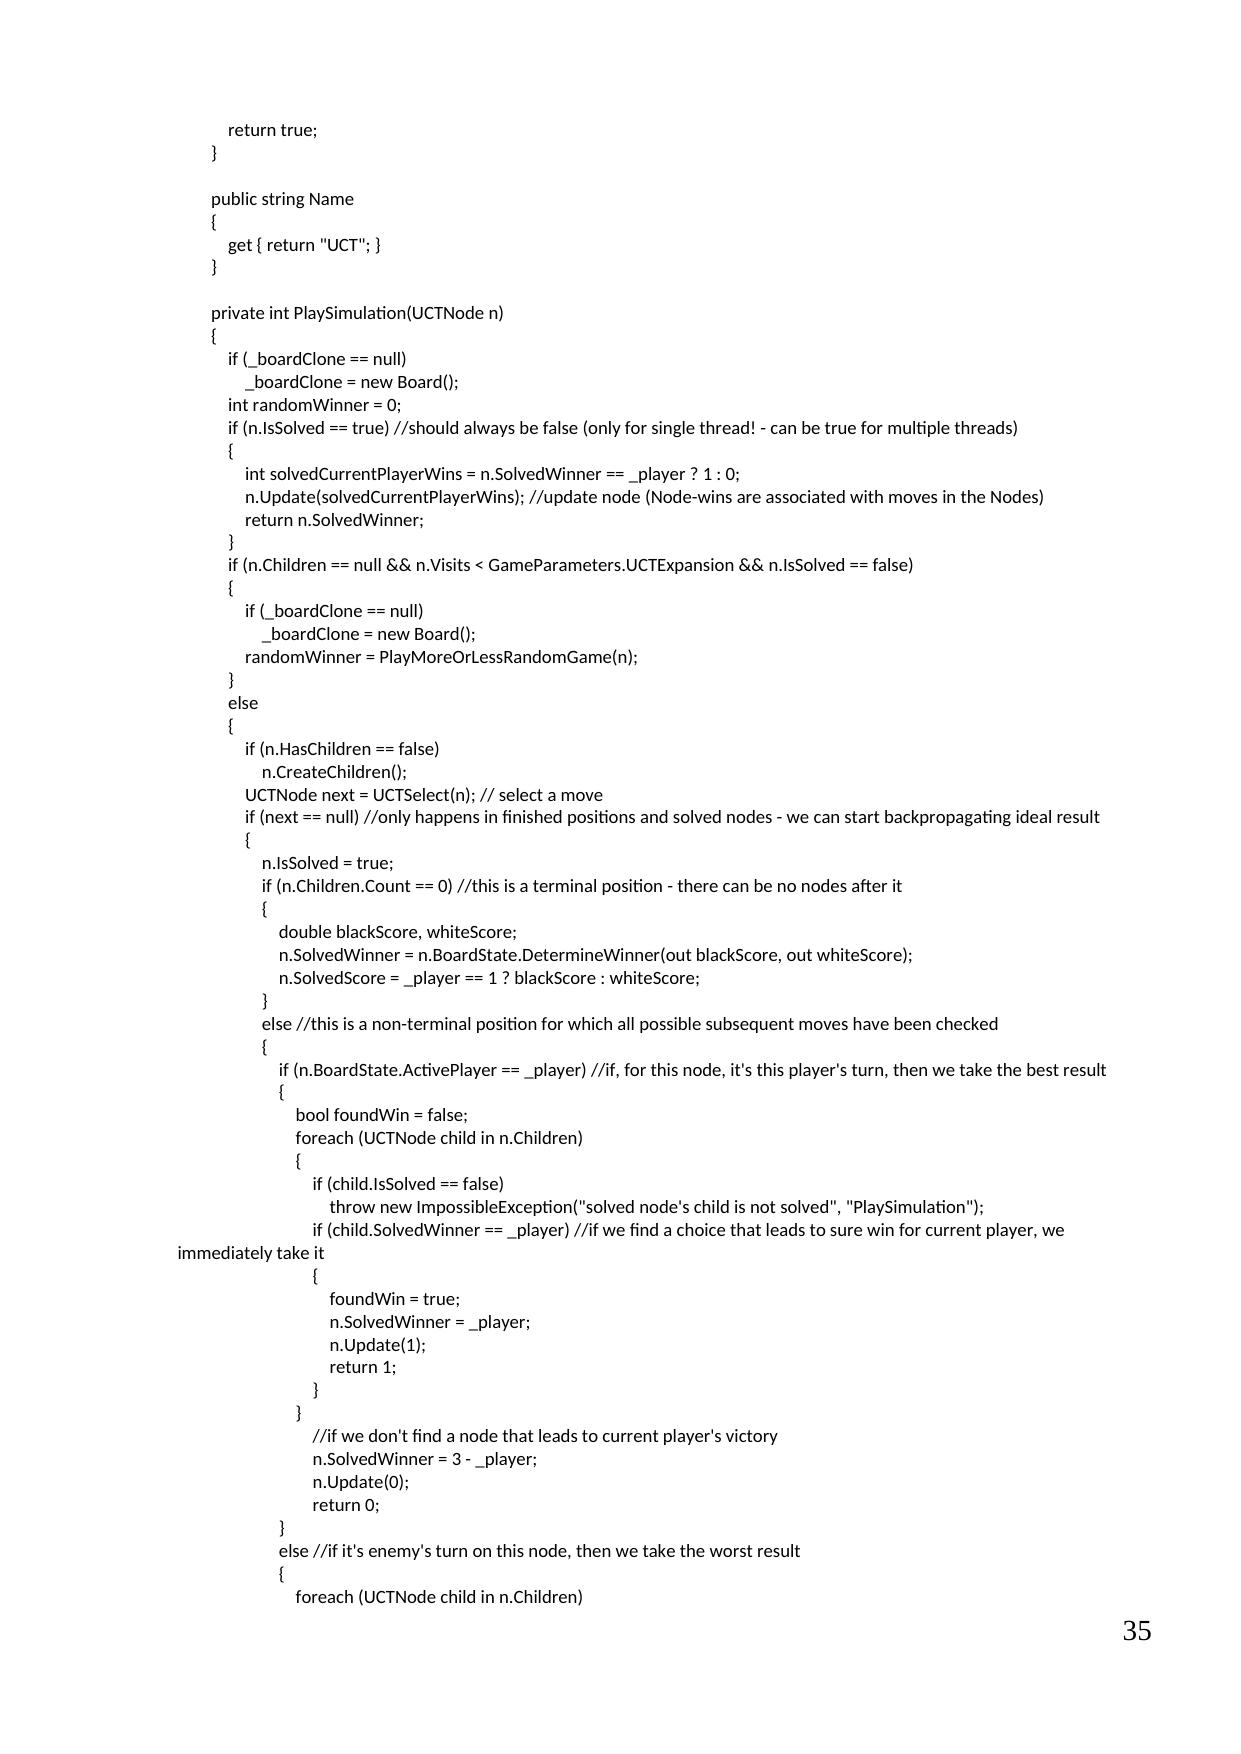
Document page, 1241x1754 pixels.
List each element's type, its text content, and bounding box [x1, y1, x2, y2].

text { [177, 1149, 1152, 1172]
text n.IsSolved = true; [177, 851, 1152, 874]
text else [177, 691, 1152, 714]
text if (n.Children == null && n.Visits < GameParameters.UCTExpansion && n.IsSolved == false) [177, 553, 1152, 576]
text return 0; [177, 1493, 1152, 1516]
text foreach (UCTNode child in n.Children) [177, 1126, 1152, 1149]
text { [177, 828, 1152, 851]
text { [177, 1081, 1152, 1103]
text } [177, 668, 1152, 691]
text n.Update(solvedCurrentPlayerWins); //update node (Node-wins are associated with moves in the Nodes) [177, 485, 1152, 508]
text return 1; [177, 1356, 1152, 1378]
text if (n.BoardState.ActivePlayer == _player) //if, for this node, it's this player's turn, then we take the best result [177, 1058, 1152, 1081]
text _boardClone = new Board(); [177, 370, 1152, 393]
text { [177, 714, 1152, 737]
text foundWin = true; [177, 1287, 1152, 1310]
text throw new ImpossibleException("solved node's child is not solved", "PlaySimulation"); [177, 1195, 1152, 1218]
text { [177, 1035, 1152, 1058]
text n.SolvedWinner = n.BoardState.DetermineWinner(out blackScore, out whiteScore); [177, 943, 1152, 966]
text } [177, 1516, 1152, 1539]
text n.Update(0); [177, 1470, 1152, 1493]
text } [177, 1401, 1152, 1424]
text } [177, 1378, 1152, 1401]
text { [177, 439, 1152, 462]
text //if we don't find a node that leads to current player's victory [177, 1424, 1152, 1447]
text } [177, 141, 1152, 164]
text n.SolvedScore = _player == 1 ? blackScore : whiteScore; [177, 966, 1152, 989]
text if (_boardClone == null) [177, 599, 1152, 622]
text UCTNode next = UCTSelect(n); // select a move [177, 783, 1152, 806]
text if (child.IsSolved == false) [177, 1172, 1152, 1195]
text bool foundWin = false; [177, 1103, 1152, 1126]
text { [177, 324, 1152, 347]
text if (n.Children.Count == 0) //this is a terminal position - there can be no nodes after it [177, 874, 1152, 897]
text public string Name [177, 187, 1152, 210]
text foreach (UCTNode child in n.Children) [177, 1585, 1152, 1608]
text else //this is a non-terminal position for which all possible subsequent moves have been checked [177, 1012, 1152, 1035]
text n.SolvedWinner = _player; [177, 1310, 1152, 1333]
text randomWinner = PlayMoreOrLessRandomGame(n); [177, 645, 1152, 668]
text get { return "UCT"; } [177, 233, 1152, 256]
text n.CreateChildren(); [177, 760, 1152, 783]
text { [177, 1264, 1152, 1287]
text if (_boardClone == null) [177, 347, 1152, 370]
text n.SolvedWinner = 3 - _player; [177, 1447, 1152, 1470]
text return n.SolvedWinner; [177, 508, 1152, 531]
text { [177, 210, 1152, 233]
text if (n.HasChildren == false) [177, 737, 1152, 760]
text return true; [177, 118, 1152, 141]
text _boardClone = new Board(); [177, 622, 1152, 645]
text if (n.IsSolved == true) //should always be false (only for single thread! - can be true for multiple threads) [177, 416, 1152, 439]
text private int PlaySimulation(UCTNode n) [177, 301, 1152, 324]
text if (next == null) //only happens in finished positions and solved nodes - we can start backpropagating ideal result [177, 806, 1152, 828]
text { [177, 897, 1152, 920]
text int solvedCurrentPlayerWins = n.SolvedWinner == _player ? 1 : 0; [177, 462, 1152, 485]
text } [177, 256, 1152, 278]
text } [177, 531, 1152, 553]
text } [177, 989, 1152, 1012]
text else //if it's enemy's turn on this node, then we take the worst result [177, 1539, 1152, 1562]
text { [177, 576, 1152, 599]
text int randomWinner = 0; [177, 393, 1152, 416]
text { [177, 1562, 1152, 1585]
text double blackScore, whiteScore; [177, 920, 1152, 943]
text n.Update(1); [177, 1333, 1152, 1356]
text if (child.SolvedWinner == _player) //if we find a choice that leads to sure win for current player, we immediately take it [177, 1218, 1152, 1264]
